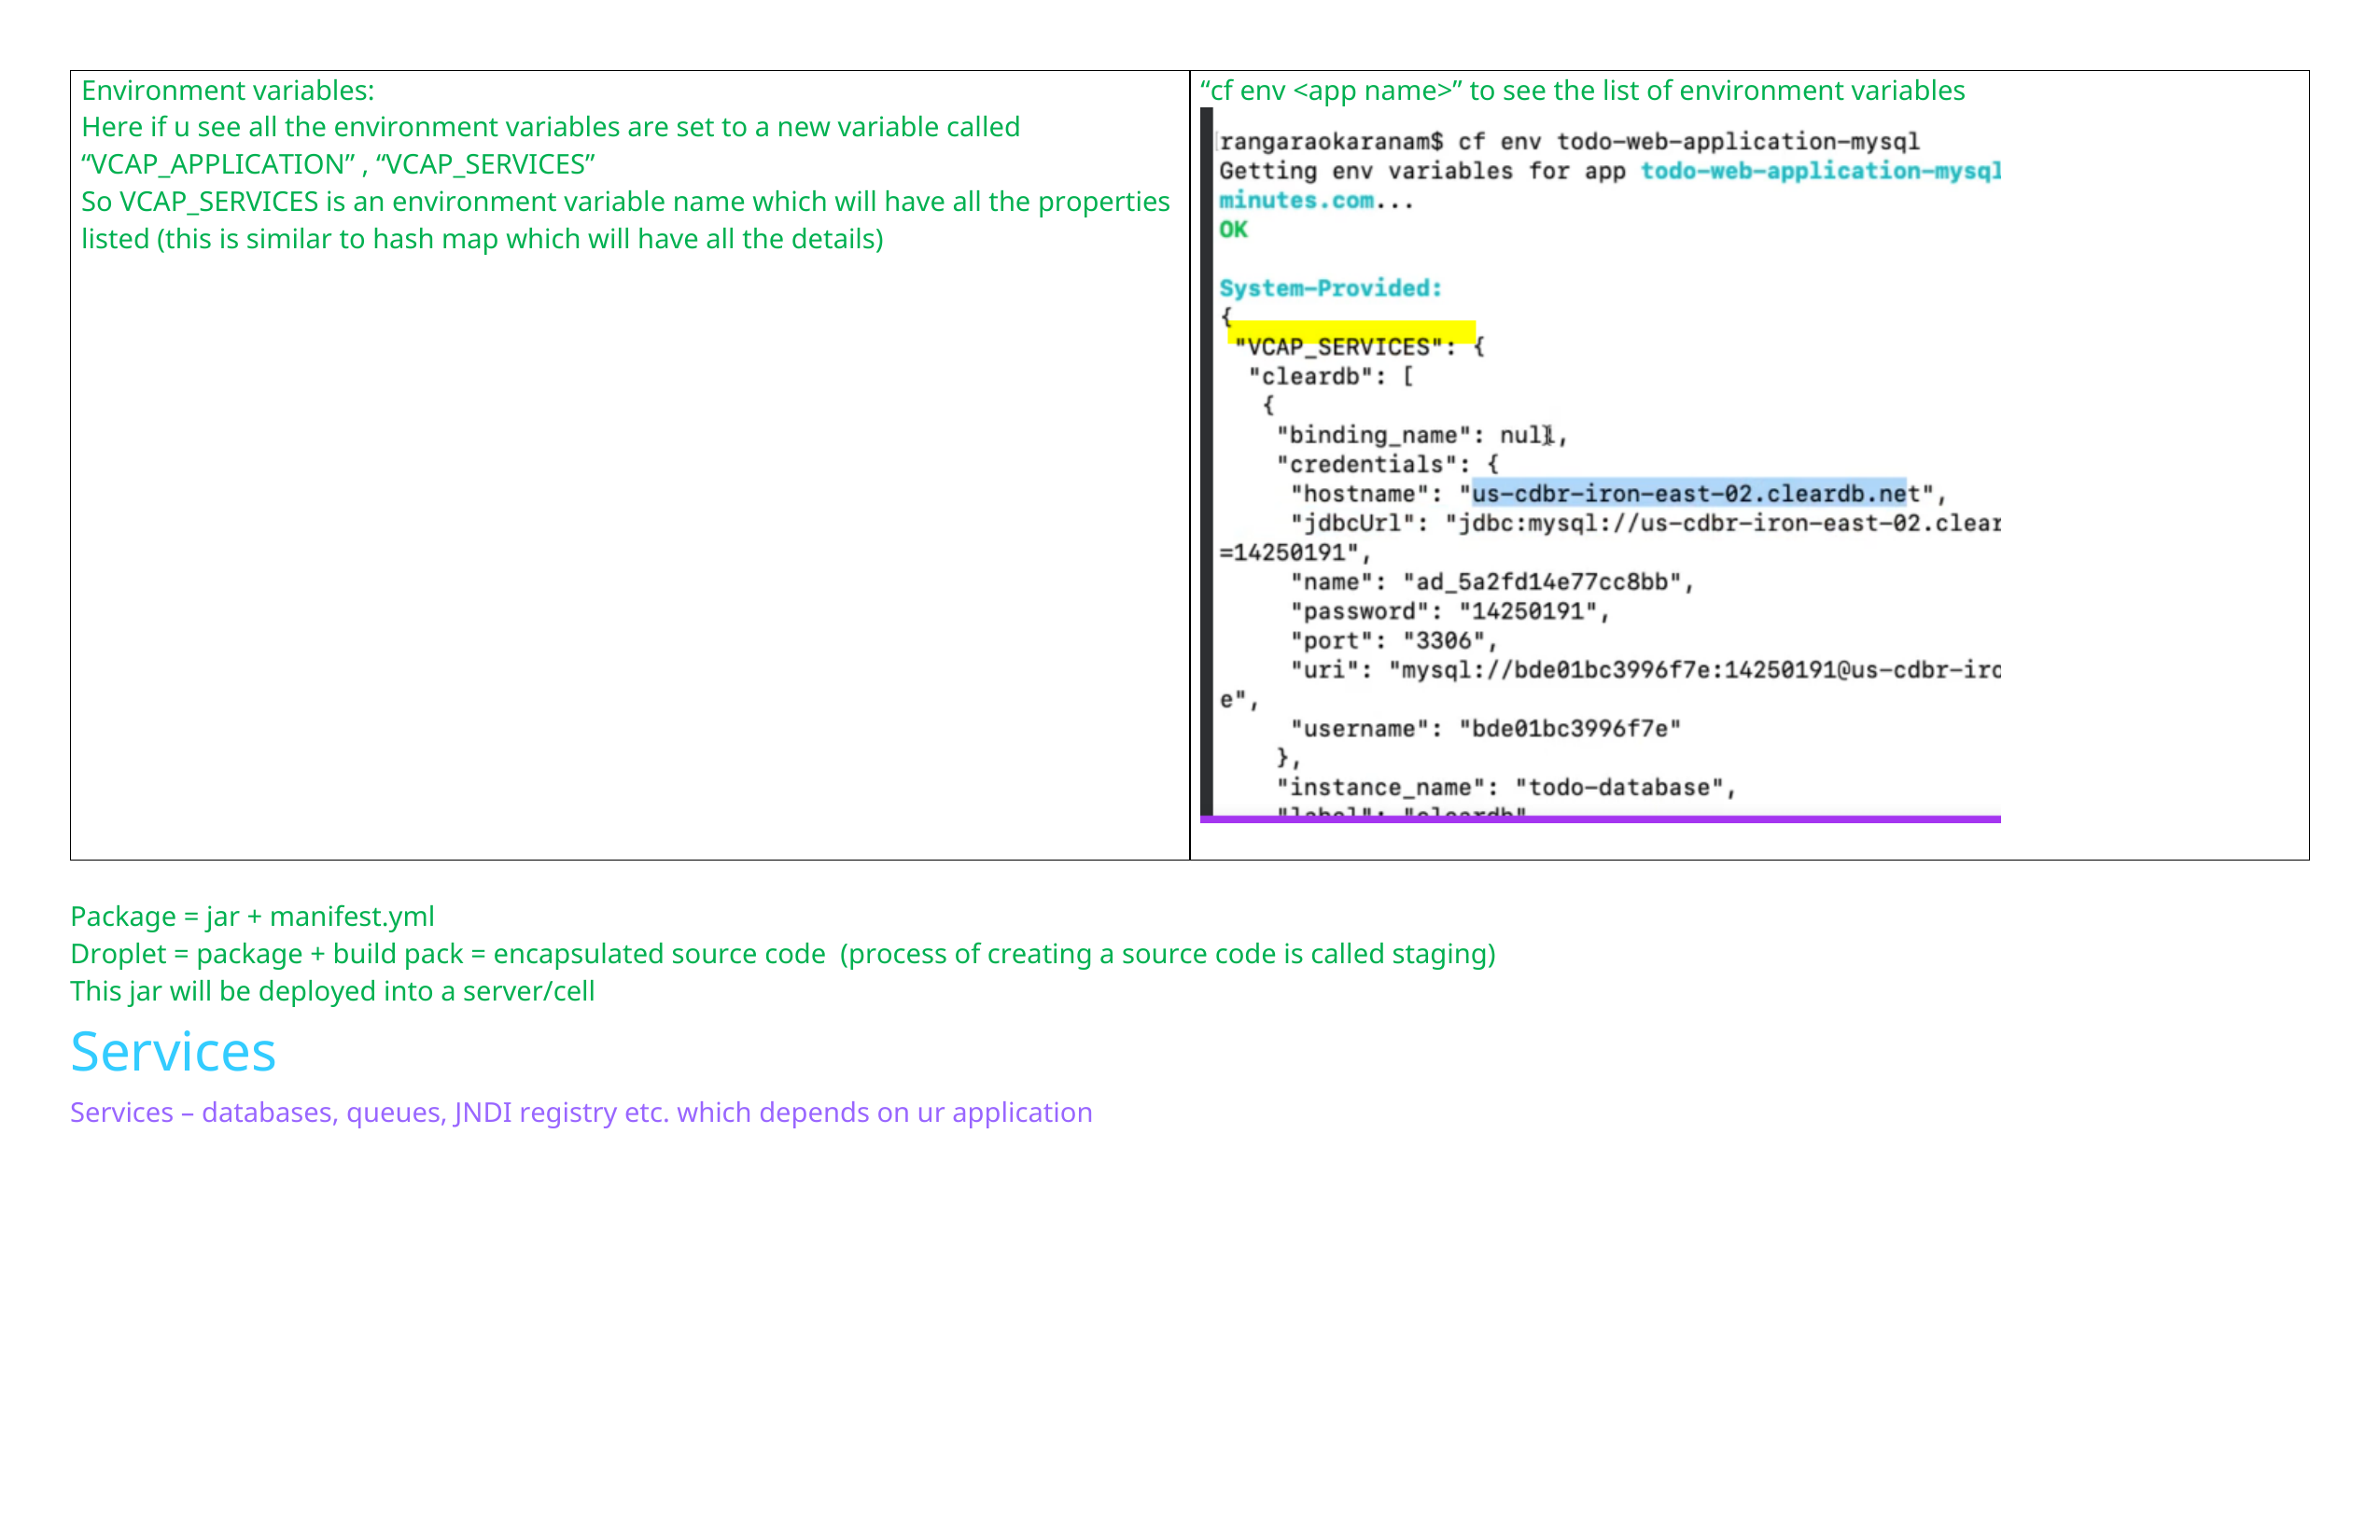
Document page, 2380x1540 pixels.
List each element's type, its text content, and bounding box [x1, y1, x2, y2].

text This jar will be deployed into a server/cell [70, 972, 2310, 1009]
table_cell “cf env <app name>” to see the list of environment variables [1191, 71, 2309, 860]
text Package = jar + manifest.yml [70, 898, 2310, 934]
picture [1200, 107, 2001, 823]
text Services [70, 1013, 2310, 1086]
text Services – databases, queues, JNDI registry etc. which depends on ur application [70, 1093, 2310, 1130]
text Droplet = package + build pack = encapsulated source code (process of creating a source code is called staging) [70, 934, 2310, 972]
